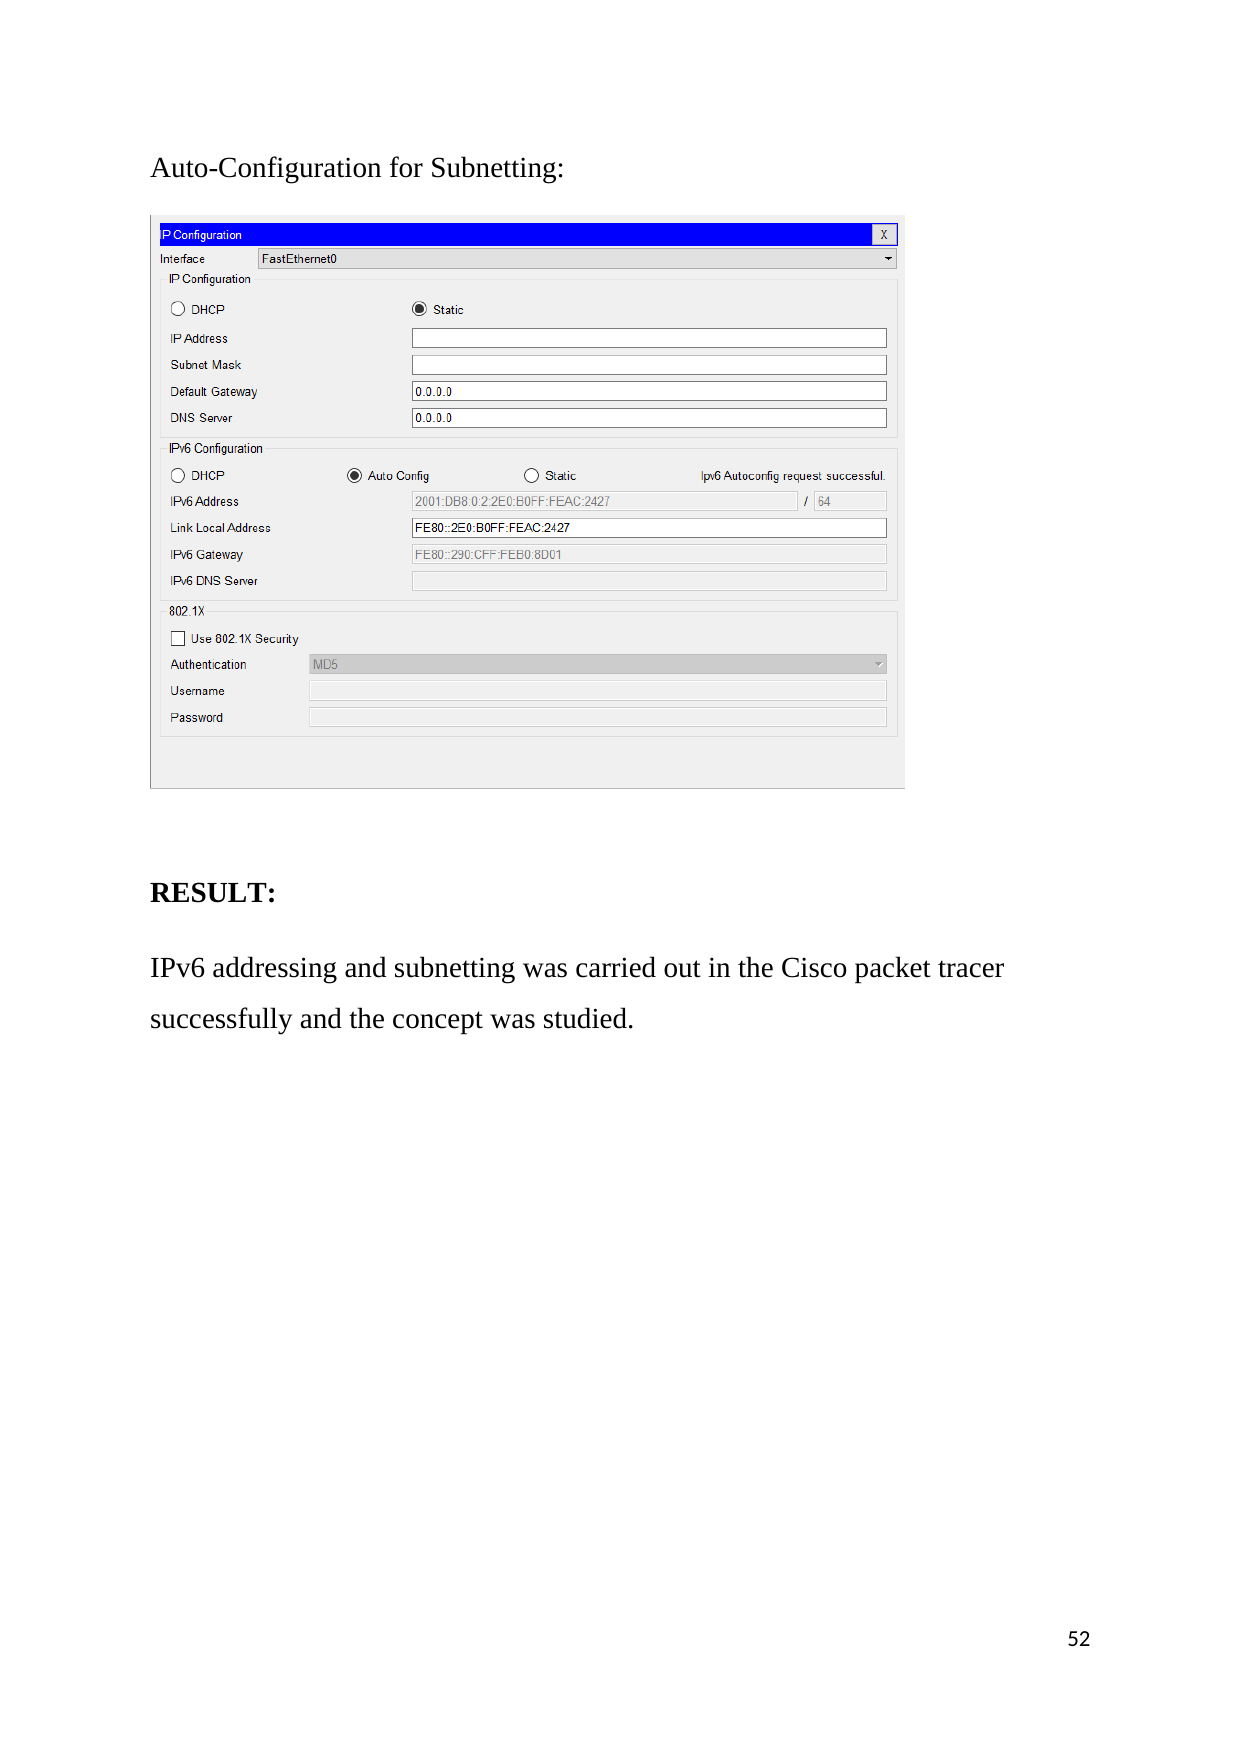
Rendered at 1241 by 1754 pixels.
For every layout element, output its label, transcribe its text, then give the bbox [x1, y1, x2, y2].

text RESULT: [150, 875, 1085, 909]
text IPv6 addressing and subnetting was carried out in the Cisco packet tracer successfully and the concept was studied. [150, 951, 1090, 1034]
text Auto-Configuration for Subnetting: [150, 150, 1085, 183]
picture [150, 215, 905, 789]
